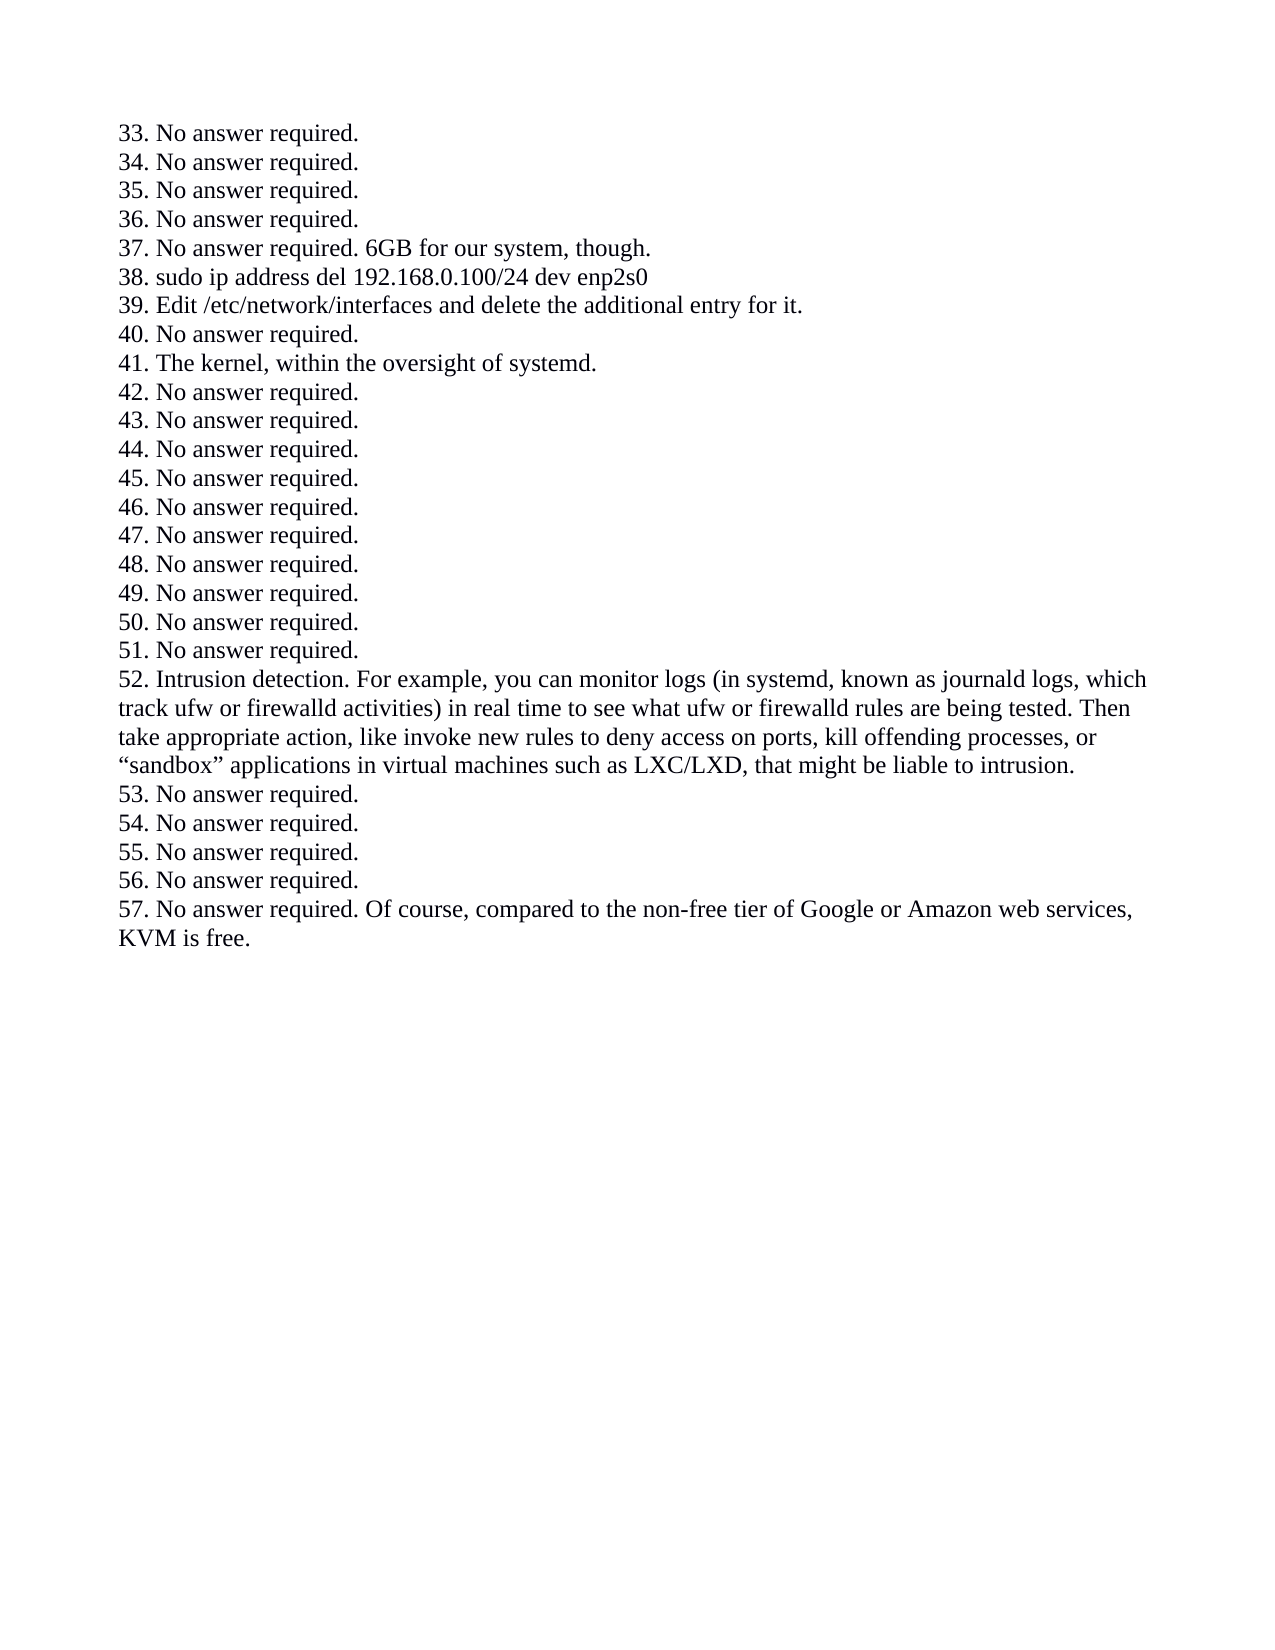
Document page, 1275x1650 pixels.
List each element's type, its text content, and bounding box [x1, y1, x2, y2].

text 37. No answer required. 6GB for our system, though. [118, 233, 1157, 262]
text 35. No answer required. [118, 176, 1157, 204]
text 48. No answer required. [118, 549, 1157, 578]
text 40. No answer required. [118, 319, 1157, 348]
text 42. No answer required. [118, 377, 1157, 406]
text 56. No answer required. [118, 866, 1157, 894]
text 38. sudo ip address del 192.168.0.100/24 dev enp2s0 [118, 262, 1157, 291]
text 49. No answer required. [118, 578, 1157, 607]
text 43. No answer required. [118, 406, 1157, 434]
text 55. No answer required. [118, 837, 1157, 866]
text 39. Edit /etc/network/interfaces and delete the additional entry for it. [118, 291, 1157, 319]
text 51. No answer required. [118, 636, 1157, 664]
text 33. No answer required. [118, 118, 1157, 147]
text 47. No answer required. [118, 521, 1157, 549]
text 34. No answer required. [118, 147, 1157, 176]
text 46. No answer required. [118, 492, 1157, 521]
text 50. No answer required. [118, 607, 1157, 636]
text 53. No answer required. [118, 779, 1157, 808]
text 45. No answer required. [118, 463, 1157, 492]
text 36. No answer required. [118, 204, 1157, 233]
text 57. No answer required. Of course, compared to the non-free tier of Google or Amazon web services, KVM is free. [118, 894, 1157, 952]
text 52. Intrusion detection. For example, you can monitor logs (in systemd, known as journald logs, which track ufw or firewalld activities) in real time to see what ufw or firewalld rules are being tested. Then take appropriate action, like invoke new rules to deny access on ports, kill offending processes, or “sandbox” applications in virtual machines such as LXC/LXD, that might be liable to intrusion. [118, 664, 1157, 779]
text 54. No answer required. [118, 808, 1157, 837]
text 41. The kernel, within the oversight of systemd. [118, 348, 1157, 377]
text 44. No answer required. [118, 434, 1157, 463]
